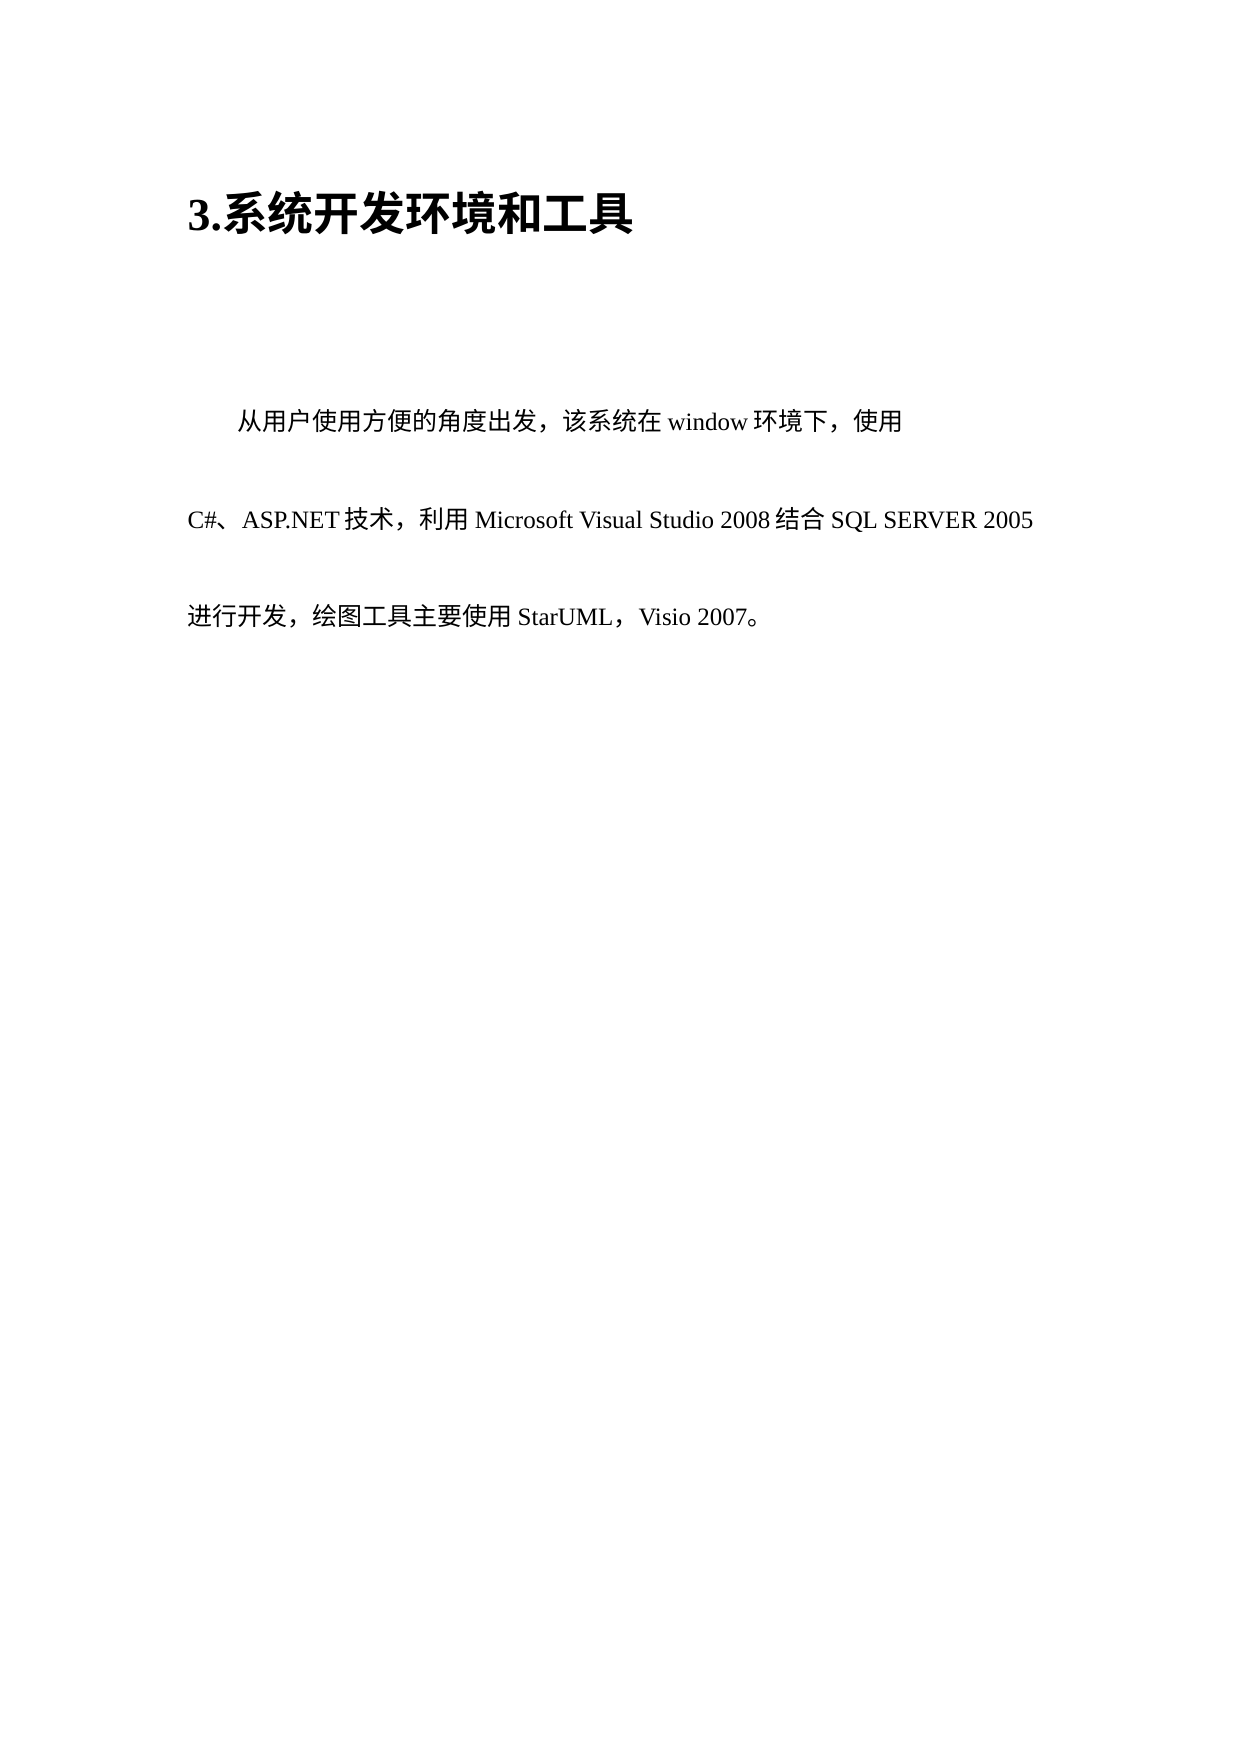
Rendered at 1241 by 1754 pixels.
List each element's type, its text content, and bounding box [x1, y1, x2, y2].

text 从用户使用方便的角度出发，该系统在window环境下，使用C#、ASP.NET技术，利用Microsoft Visual Studio 2008结合SQL SERVER 2005进行开发，绘图工具主要使用StarUML，Visio 2007。 [187, 387, 1053, 647]
subtitle 3.系统开发环境和工具 [187, 162, 1053, 259]
